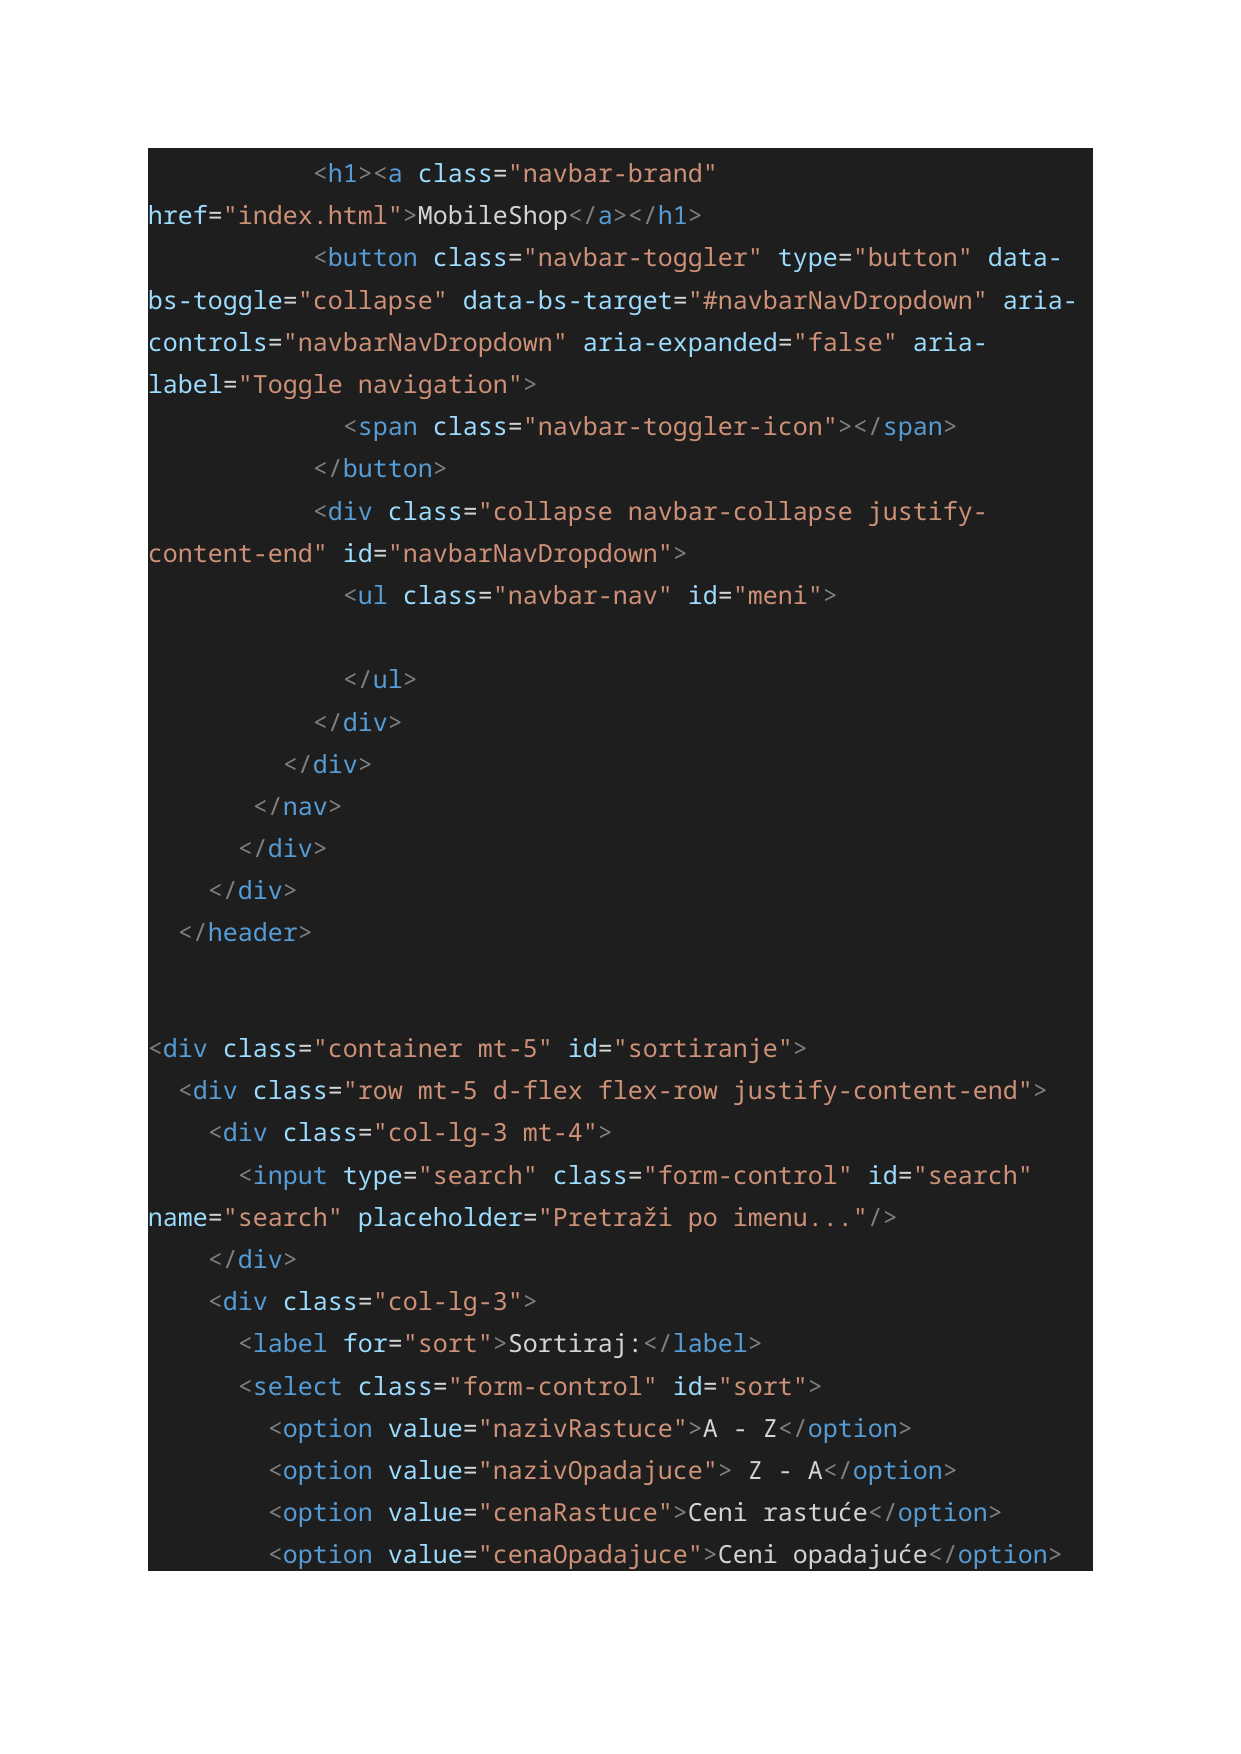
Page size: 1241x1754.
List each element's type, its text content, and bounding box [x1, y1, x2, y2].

text </ul> [148, 654, 1093, 696]
text <div class="container mt-5" id="sortiranje"> [148, 1023, 1093, 1065]
text </nav> [148, 780, 1093, 823]
text <select class="form-control" id="sort"> [148, 1360, 1093, 1402]
text <div class="col-lg-3"> [148, 1276, 1093, 1318]
text <input type="search" class="form-control" id="search" name="search" placeholder="Pretraži po imenu..."/> [148, 1149, 1093, 1233]
text <ul class="navbar-nav" id="meni"> [148, 569, 1093, 612]
text <div class="collapse navbar-collapse justify-content-end" id="navbarNavDropdown"> [148, 485, 1093, 569]
text </div> [148, 865, 1093, 907]
text <option value="cenaOpadajuce">Ceni opadajuće</option> [148, 1529, 1093, 1571]
text <option value="cenaRastuce">Ceni rastuće</option> [148, 1487, 1093, 1529]
text </div> [148, 823, 1093, 865]
text <option value="nazivOpadajuce"> Z - A</option> [148, 1444, 1093, 1487]
text <h1><a class="navbar-brand" href="index.html">MobileShop</a></h1> [148, 148, 1093, 232]
text <div class="col-lg-3 mt-4"> [148, 1107, 1093, 1149]
text </div> [148, 1233, 1093, 1276]
text <span class="navbar-toggler-icon"></span> [148, 401, 1093, 443]
text </header> [148, 907, 1093, 949]
text <button class="navbar-toggler" type="button" data-bs-toggle="collapse" data-bs-target="#navbarNavDropdown" aria-controls="navbarNavDropdown" aria-expanded="false" aria-label="Toggle navigation"> [148, 232, 1093, 401]
text <option value="nazivRastuce">A - Z</option> [148, 1402, 1093, 1444]
text <label for="sort">Sortiraj:</label> [148, 1318, 1093, 1360]
text </button> [148, 443, 1093, 485]
text </div> [148, 738, 1093, 780]
text <div class="row mt-5 d-flex flex-row justify-content-end"> [148, 1065, 1093, 1107]
text </div> [148, 696, 1093, 738]
